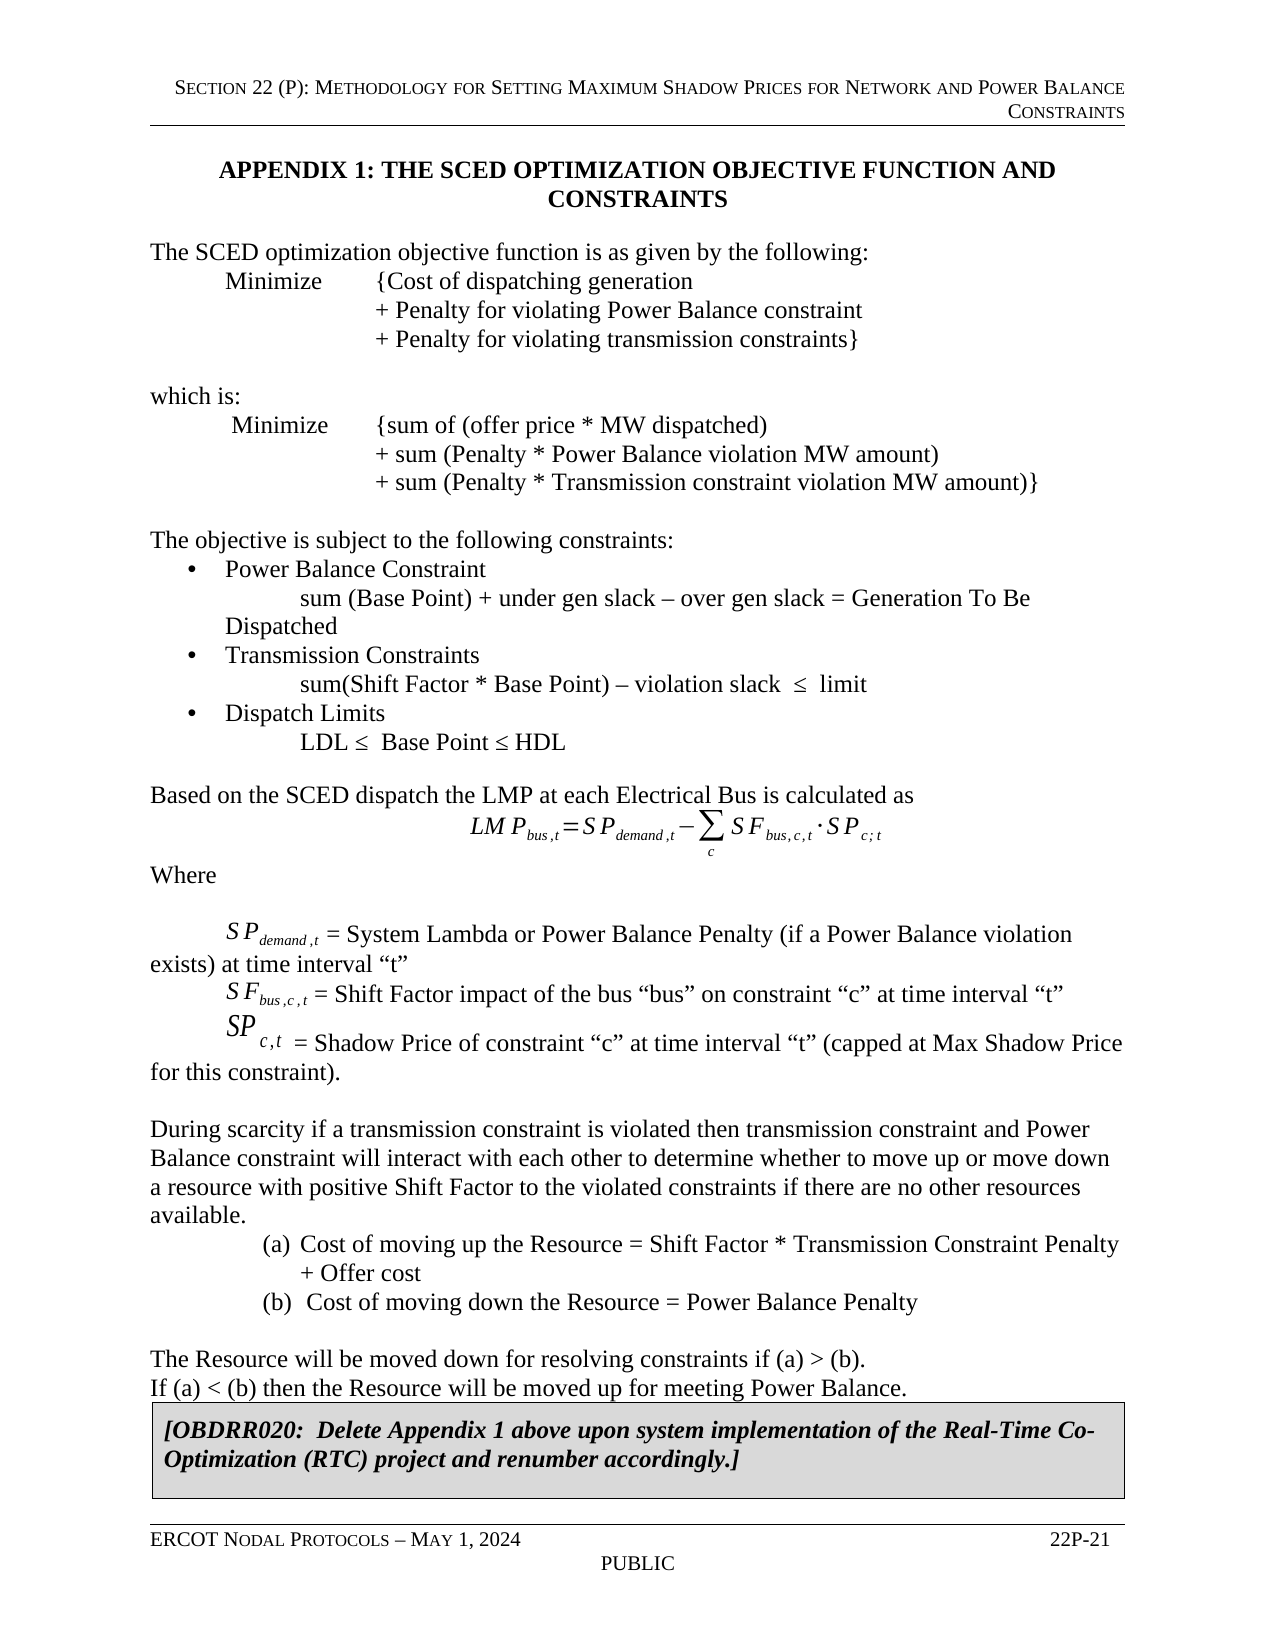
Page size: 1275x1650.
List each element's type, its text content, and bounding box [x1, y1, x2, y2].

text = Shift Factor impact of the bus “bus” on constraint “c” at time interval “t” [150, 977, 1125, 1009]
list Transmission Constraints [187, 640, 1125, 669]
text The Resource will be moved down for resolving constraints if (a) > (b). [150, 1344, 1125, 1373]
text + sum (Penalty * Power Balance violation MW amount) [300, 439, 1125, 467]
text which is: [150, 381, 1125, 410]
text The SCED optimization objective function is as given by the following: [150, 237, 1125, 266]
text = Shadow Price of constraint “c” at time interval “t” (capped at Max Shadow Price for this constraint). [150, 1009, 1125, 1086]
list Cost of moving down the Resource = Power Balance Penalty [262, 1287, 1125, 1316]
text Where [150, 860, 1125, 889]
text + sum (Penalty * Transmission constraint violation MW amount)} [300, 467, 1125, 496]
text sum (Base Point) + under gen slack – over gen slack = Generation To Be Dispatched [225, 583, 1125, 640]
text + Penalty for violating transmission constraints} [300, 324, 1125, 352]
list Cost of moving up the Resource = Shift Factor * Transmission Constraint Penalty + Offer cost [262, 1229, 1125, 1287]
text + Penalty for violating Power Balance constraint [300, 295, 1125, 324]
text If (a) < (b) then the Resource will be moved up for meeting Power Balance. [150, 1373, 1125, 1402]
list Power Balance Constraint [187, 554, 1125, 583]
text LDL ≤ Base Point ≤ HDL [150, 727, 1125, 755]
text Appendix 1: The SCED Optimization Objective Function and Constraints [150, 155, 1125, 212]
text During scarcity if a transmission constraint is violated then transmission constraint and Power Balance constraint will interact with each other to determine whether to move up or move down a resource with positive Shift Factor to the violated constraints if there are no other resources available. [150, 1114, 1125, 1229]
text Minimize {Cost of dispatching generation [150, 266, 1125, 295]
text Minimize {sum of (offer price * MW dispatched) [150, 410, 1125, 439]
text = System Lambda or Power Balance Penalty (if a Power Balance violation exists) at time interval “t” [150, 917, 1125, 977]
table_header [OBDRR020: Delete Appendix 1 above upon system implementation of the Real-Time Co-Optimization (RTC) project and renumber accordingly.] [153, 1403, 1124, 1498]
text The objective is subject to the following constraints: [150, 525, 1125, 554]
text sum(Shift Factor * Base Point) – violation slack ≤ limit [150, 669, 1125, 698]
list Dispatch Limits [187, 698, 1125, 727]
text Based on the SCED dispatch the LMP at each Electrical Bus is calculated as [150, 780, 1125, 809]
